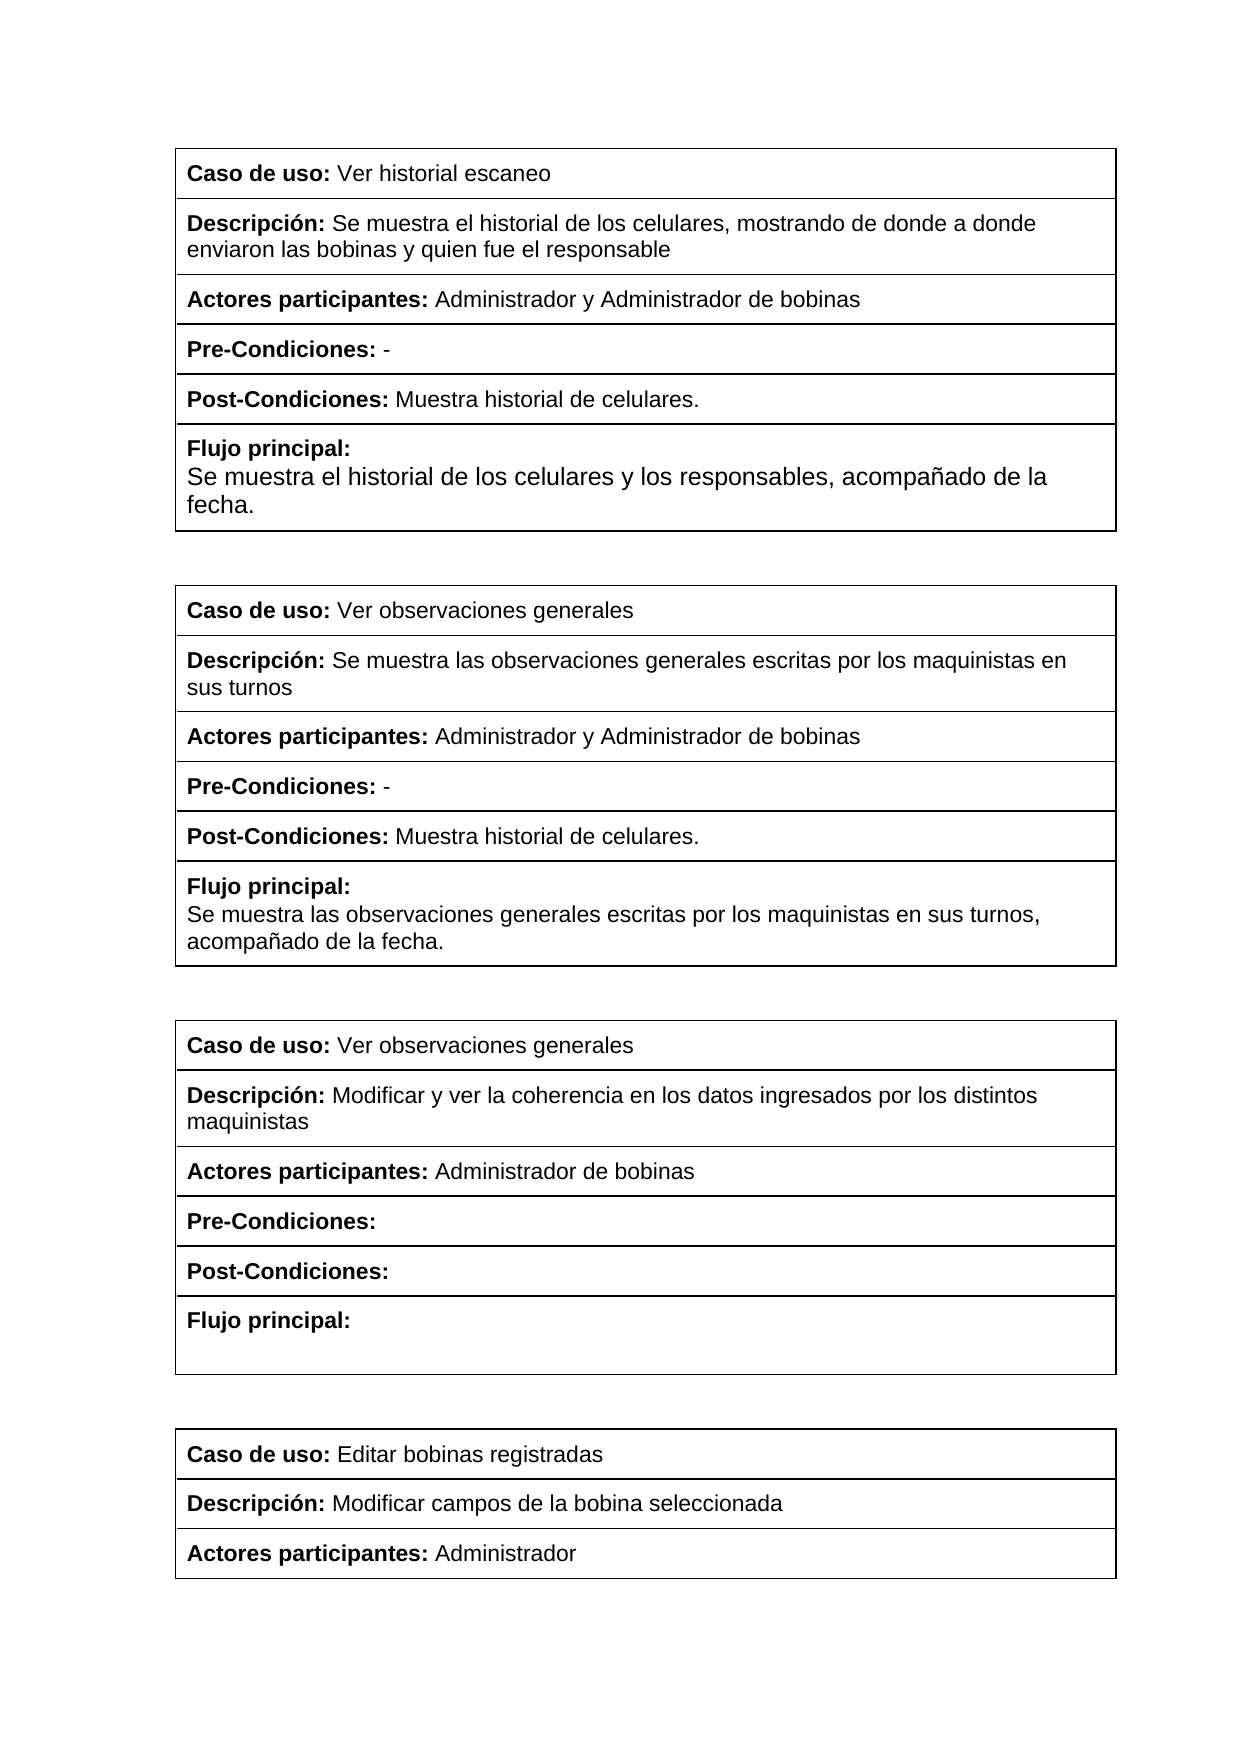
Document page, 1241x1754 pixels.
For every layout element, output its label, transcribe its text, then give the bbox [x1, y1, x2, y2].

table_cell Actores participantes: Administrador y Administrador de bobinas [176, 712, 1115, 761]
table_cell Post-Condiciones: Muestra historial de celulares. [176, 811, 1115, 860]
table_cell Descripción: Modificar campos de la bobina seleccionada [176, 1479, 1115, 1528]
table_cell Flujo principal: [176, 1296, 1115, 1373]
table_cell Post-Condiciones: Muestra historial de celulares. [176, 374, 1115, 423]
table_header Caso de uso: Ver historial escaneo [176, 149, 1115, 197]
table_cell Flujo principal: Se muestra el historial de los celulares y los responsables, acompañado de la fecha. [176, 424, 1115, 530]
table_cell Descripción: Modificar y ver la coherencia en los datos ingresados por los distintos maquinistas [176, 1070, 1115, 1146]
table_cell Descripción: Se muestra el historial de los celulares, mostrando de donde a donde enviaron las bobinas y quien fue el responsable [176, 199, 1115, 273]
table_cell Actores participantes: Administrador [176, 1529, 1115, 1577]
table_cell Pre-Condiciones: [176, 1196, 1115, 1245]
table_cell Descripción: Se muestra las observaciones generales escritas por los maquinistas en sus turnos [176, 636, 1115, 711]
table_cell Post-Condiciones: [176, 1246, 1115, 1295]
table_cell Flujo principal: Se muestra las observaciones generales escritas por los maquinistas en sus turnos, acompañado de la fecha. [176, 861, 1115, 965]
table_header Caso de uso: Ver observaciones generales [176, 1021, 1115, 1069]
table_cell Pre-Condiciones: - [176, 324, 1115, 373]
table_cell Pre-Condiciones: - [176, 762, 1115, 810]
table_header Caso de uso: Ver observaciones generales [176, 586, 1115, 634]
table_header Caso de uso: Editar bobinas registradas [176, 1430, 1115, 1478]
table_cell Actores participantes: Administrador y Administrador de bobinas [176, 275, 1115, 323]
table_cell Actores participantes: Administrador de bobinas [176, 1147, 1115, 1195]
